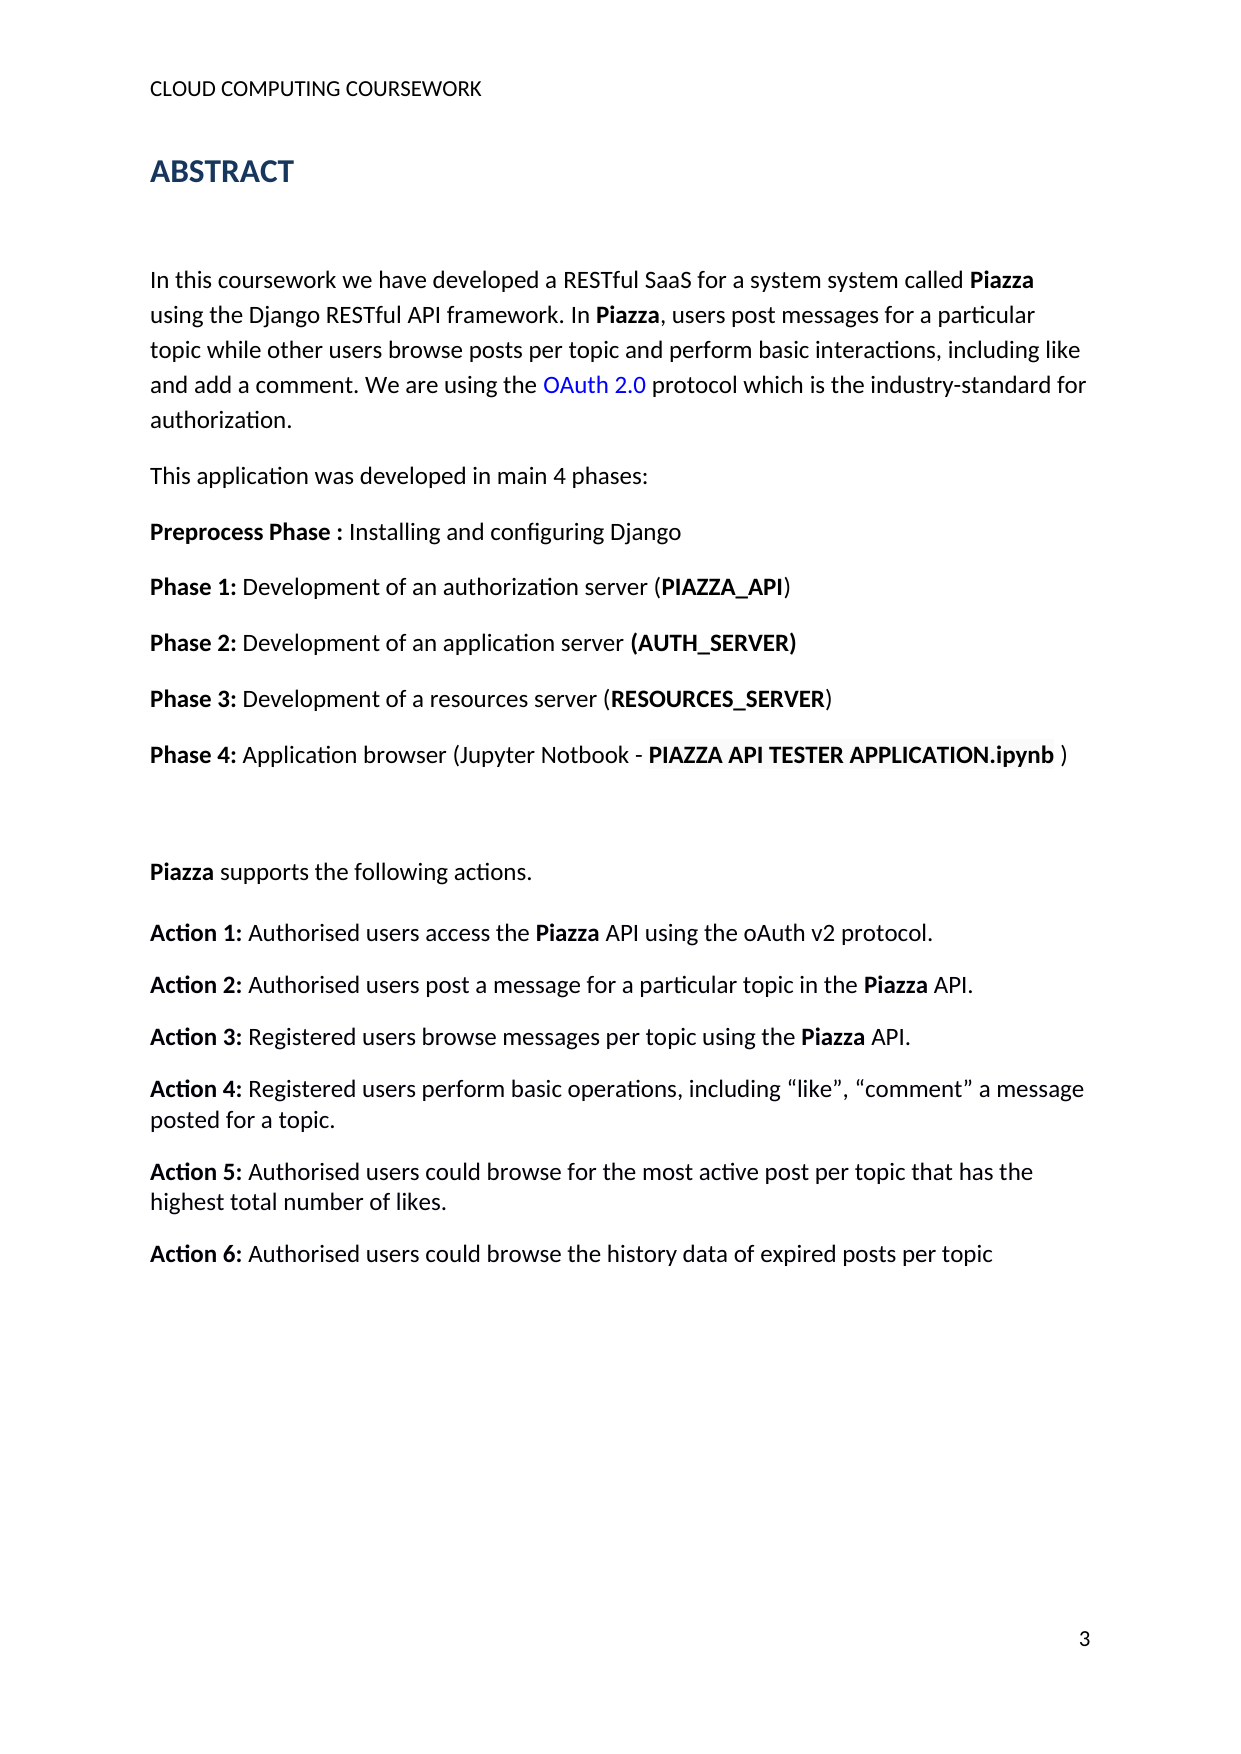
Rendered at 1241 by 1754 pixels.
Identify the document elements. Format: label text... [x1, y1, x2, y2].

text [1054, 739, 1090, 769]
text Action 3: Registered users browse messages per topic using the Piazza API. [150, 1021, 1090, 1052]
text Action 4: Registered users perform basic operations, including “like”, “comment” a message posted for a topic. [150, 1073, 1090, 1134]
text Phase 3: Development of a resources server (RESOURCES_SERVER) [150, 683, 1090, 714]
text Action 2: Authorised users post a message for a particular topic in the Piazza API. [150, 969, 1090, 999]
text Action 1: Authorised users access the Piazza API using the oAuth v2 protocol. [150, 917, 1090, 947]
text Action 5: Authorised users could browse for the most active post per topic that has the highest total number of likes. [150, 1156, 1090, 1217]
text Phase 2: Development of an application server (AUTH_SERVER) [150, 627, 1090, 658]
text Phase 1: Development of an authorization server (PIAZZA_API) [150, 572, 1090, 602]
text In this coursework we have developed a RESTful SaaS for a system system called Piazza using the Django RESTful API framework. In Piazza, users post messages for a particular topic while other users browse posts per topic and perform basic interactions, including like and add a comment. We are using the OAuth 2.0 protocol which is the industry-standard for authorization. [150, 264, 1090, 434]
text Action 6: Authorised users could browse the history data of expired posts per topic [150, 1238, 1090, 1269]
text Phase 4: Application browser (Jupyter Notbook - PIAZZA API TESTER APPLICATION.ipynb ) [150, 739, 649, 769]
text This application was developed in main 4 phases: [150, 460, 1090, 490]
text Preprocess Phase : Installing and configuring Django [150, 516, 1090, 546]
subtitle ABSTRACT [150, 150, 1090, 191]
text Piazza supports the following actions. [150, 856, 1090, 886]
